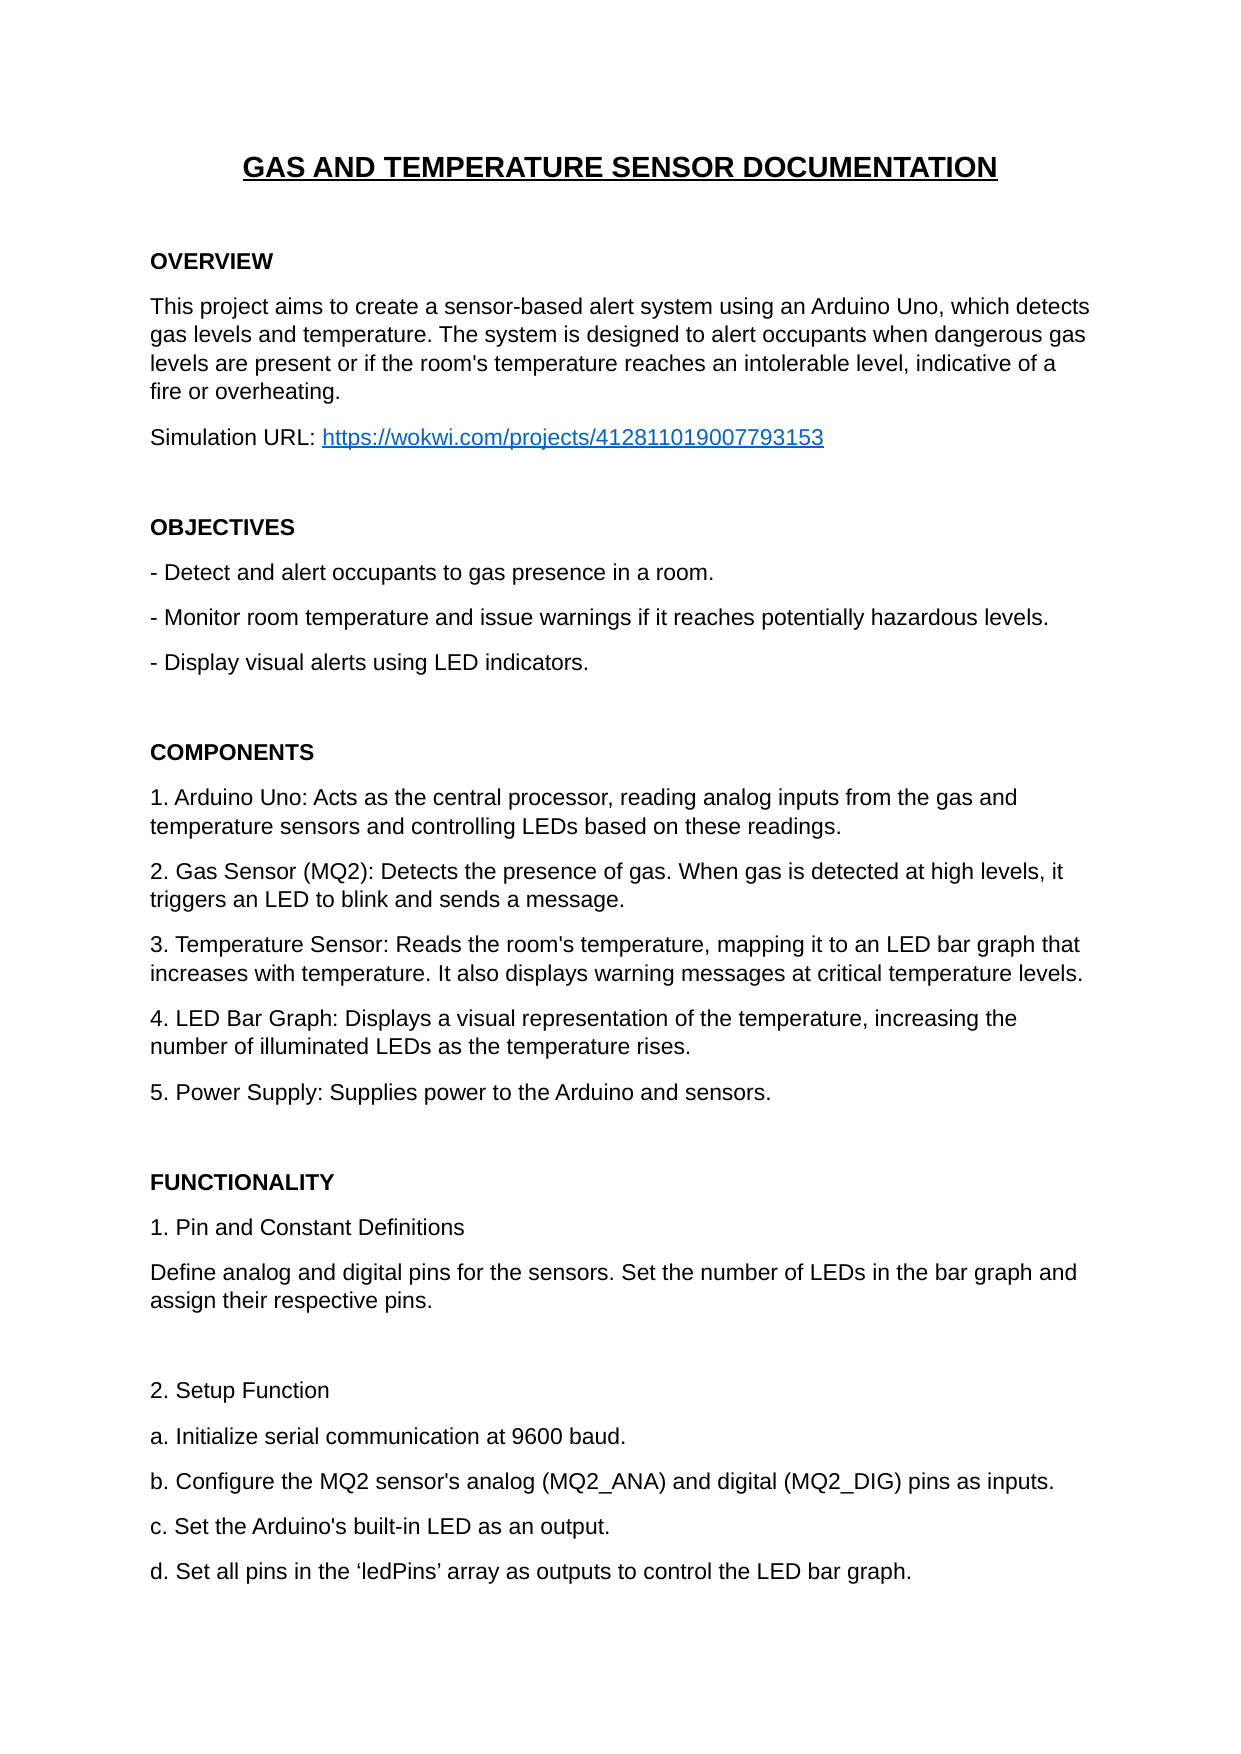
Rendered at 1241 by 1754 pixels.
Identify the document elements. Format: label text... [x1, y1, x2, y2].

text 5. Power Supply: Supplies power to the Arduino and sensors. [150, 1078, 1090, 1105]
text 1. Arduino Uno: Acts as the central processor, reading analog inputs from the gas and temperature sensors and controlling LEDs based on these readings. [150, 784, 1090, 839]
text 2. Setup Function [150, 1377, 1090, 1404]
text GAS AND TEMPERATURE SENSOR DOCUMENTATION [150, 150, 1090, 183]
text - Monitor room temperature and issue warnings if it reaches potentially hazardous levels. [150, 604, 1090, 630]
text d. Set all pins in the ‘ledPins’ array as outputs to control the LED bar graph. [150, 1558, 1090, 1584]
text FUNCTIONALITY [150, 1169, 1090, 1195]
text - Detect and alert occupants to gas presence in a room. [150, 559, 1090, 585]
text b. Configure the MQ2 sensor's analog (MQ2_ANA) and digital (MQ2_DIG) pins as inputs. [150, 1468, 1090, 1494]
text a. Initialize serial communication at 9600 baud. [150, 1423, 1090, 1449]
text c. Set the Arduino's built-in LED as an output. [150, 1513, 1090, 1539]
text This project aims to create a sensor-based alert system using an Arduino Uno, which detects gas levels and temperature. The system is designed to alert occupants when dangerous gas levels are present or if the room's temperature reaches an intolerable level, indicative of a fire or overheating. [150, 293, 1090, 405]
text - Display visual alerts using LED indicators. [150, 649, 1090, 675]
text 3. Temperature Sensor: Reads the room's temperature, mapping it to an LED bar graph that increases with temperature. It also displays warning messages at critical temperature levels. [150, 931, 1090, 986]
text 1. Pin and Constant Definitions [150, 1214, 1090, 1240]
text 2. Gas Sensor (MQ2): Detects the presence of gas. When gas is detected at high levels, it triggers an LED to blink and sends a message. [150, 858, 1090, 913]
text COMPONENTS [150, 739, 1090, 766]
text Define analog and digital pins for the sensors. Set the number of LEDs in the bar graph and assign their respective pins. [150, 1259, 1090, 1314]
text 4. LED Bar Graph: Displays a visual representation of the temperature, increasing the number of illuminated LEDs as the temperature rises. [150, 1005, 1090, 1060]
text Simulation URL: https://wokwi.com/projects/412811019007793153 [150, 423, 1090, 450]
text OBJECTIVES [150, 514, 1090, 540]
text OVERVIEW [150, 248, 1090, 274]
